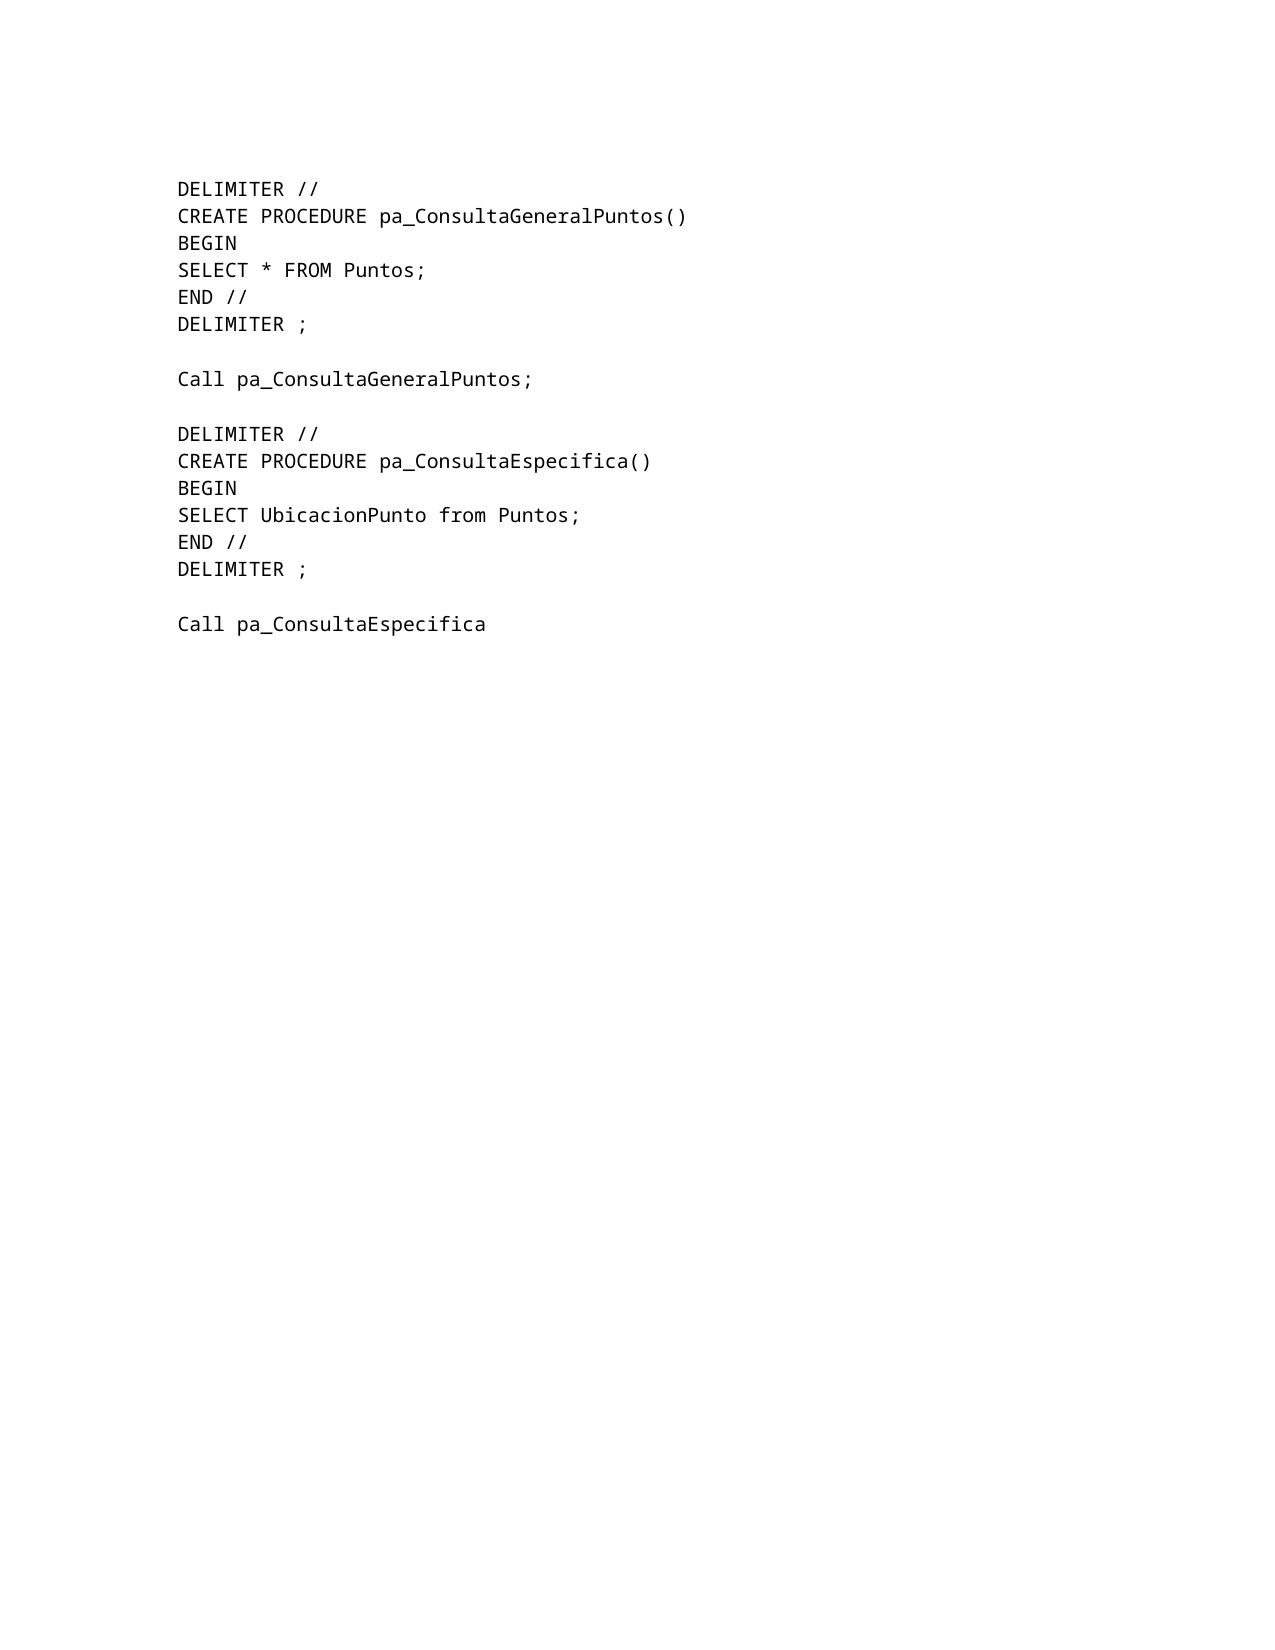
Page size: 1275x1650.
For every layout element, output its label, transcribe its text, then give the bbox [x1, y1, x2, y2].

text BEGIN [177, 474, 1098, 501]
text Call pa_ConsultaEspecifica [177, 610, 1098, 637]
text DELIMITER // [177, 421, 1098, 447]
text Call pa_ConsultaGeneralPuntos; [177, 366, 1098, 392]
text BEGIN [177, 229, 1098, 257]
text CREATE PROCEDURE pa_ConsultaGeneralPuntos() [177, 203, 1098, 229]
text END // [177, 528, 1098, 555]
text DELIMITER // [177, 176, 1098, 203]
text SELECT UbicacionPunto from Puntos; [177, 501, 1098, 528]
text END // [177, 283, 1098, 311]
text CREATE PROCEDURE pa_ConsultaEspecifica() [177, 447, 1098, 474]
text SELECT * FROM Puntos; [177, 257, 1098, 283]
text DELIMITER ; [177, 311, 1098, 337]
text DELIMITER ; [177, 555, 1098, 582]
